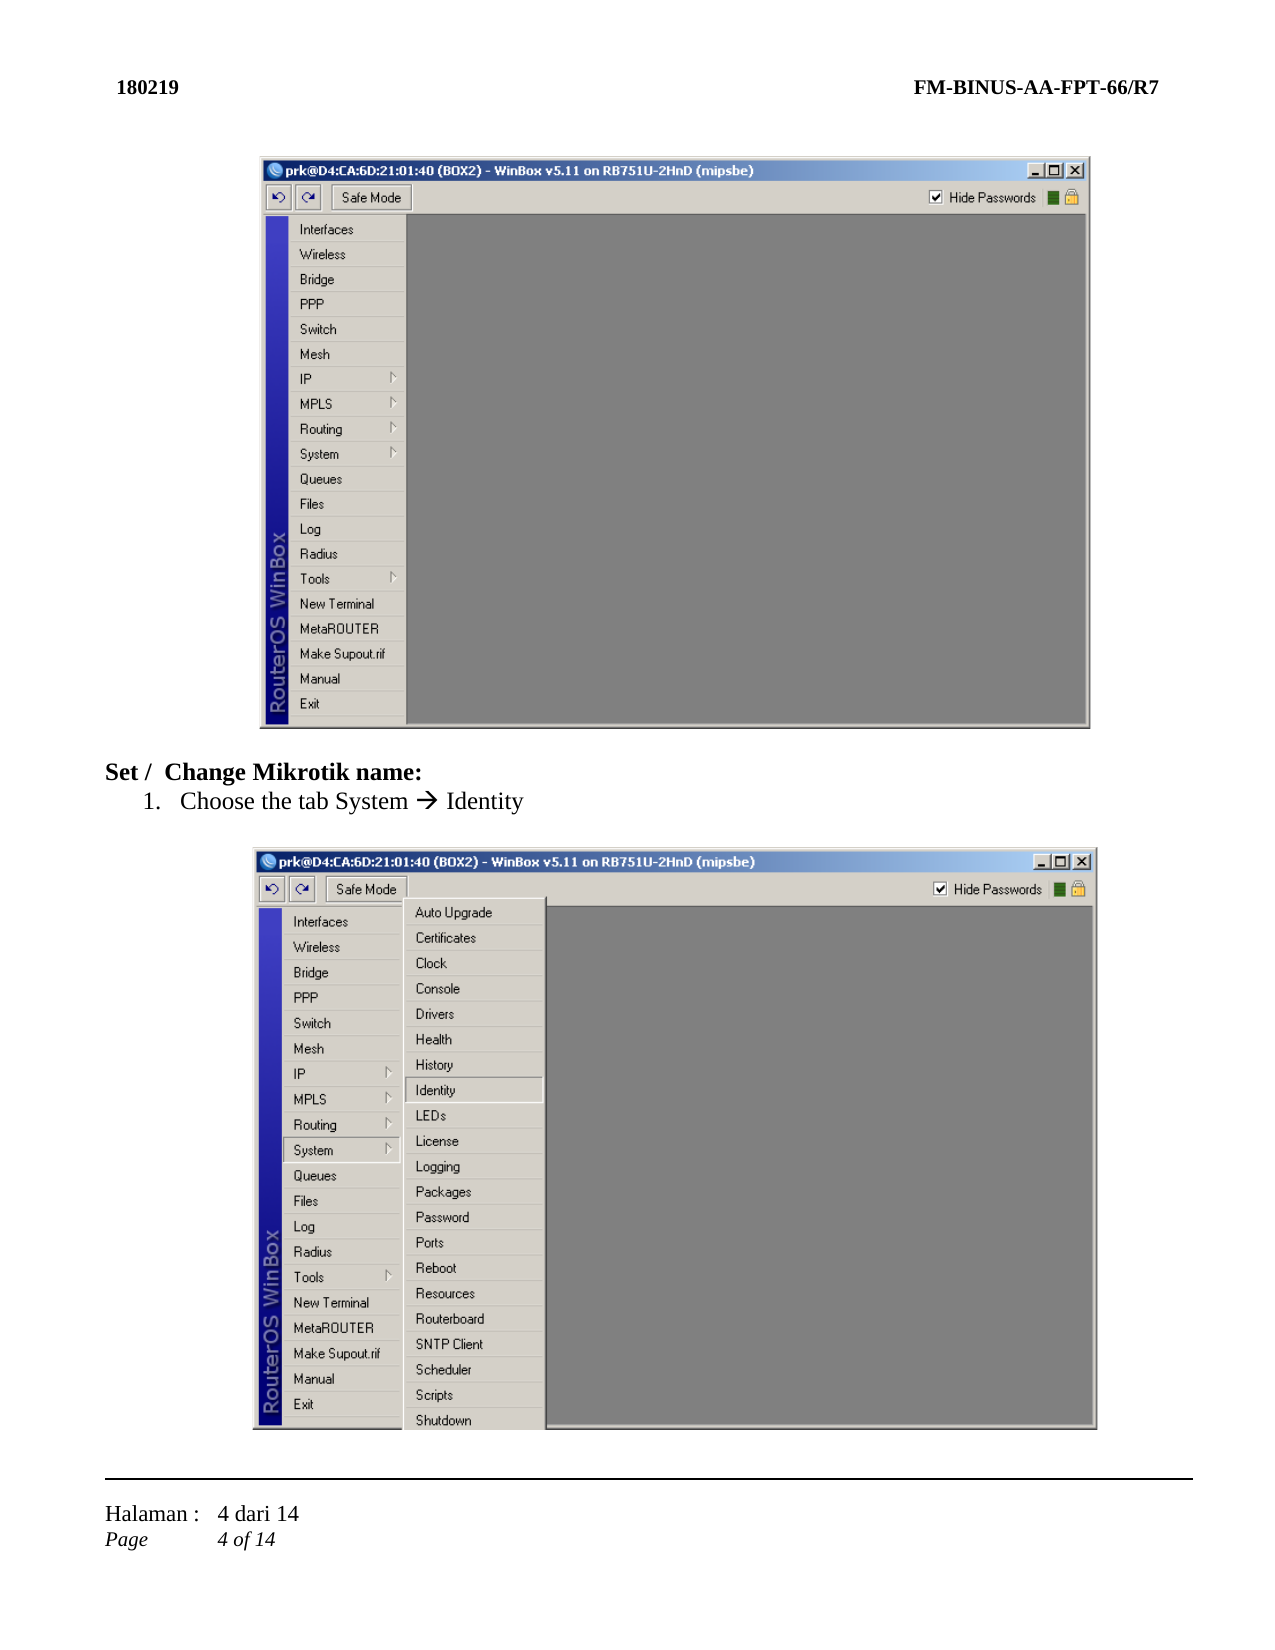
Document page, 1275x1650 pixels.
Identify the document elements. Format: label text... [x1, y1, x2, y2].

list Choose the tab System Identity [142, 786, 1170, 815]
text Set / Change Mikrotik name: [105, 757, 1170, 786]
picture [259, 156, 1091, 729]
picture [252, 847, 1098, 1430]
